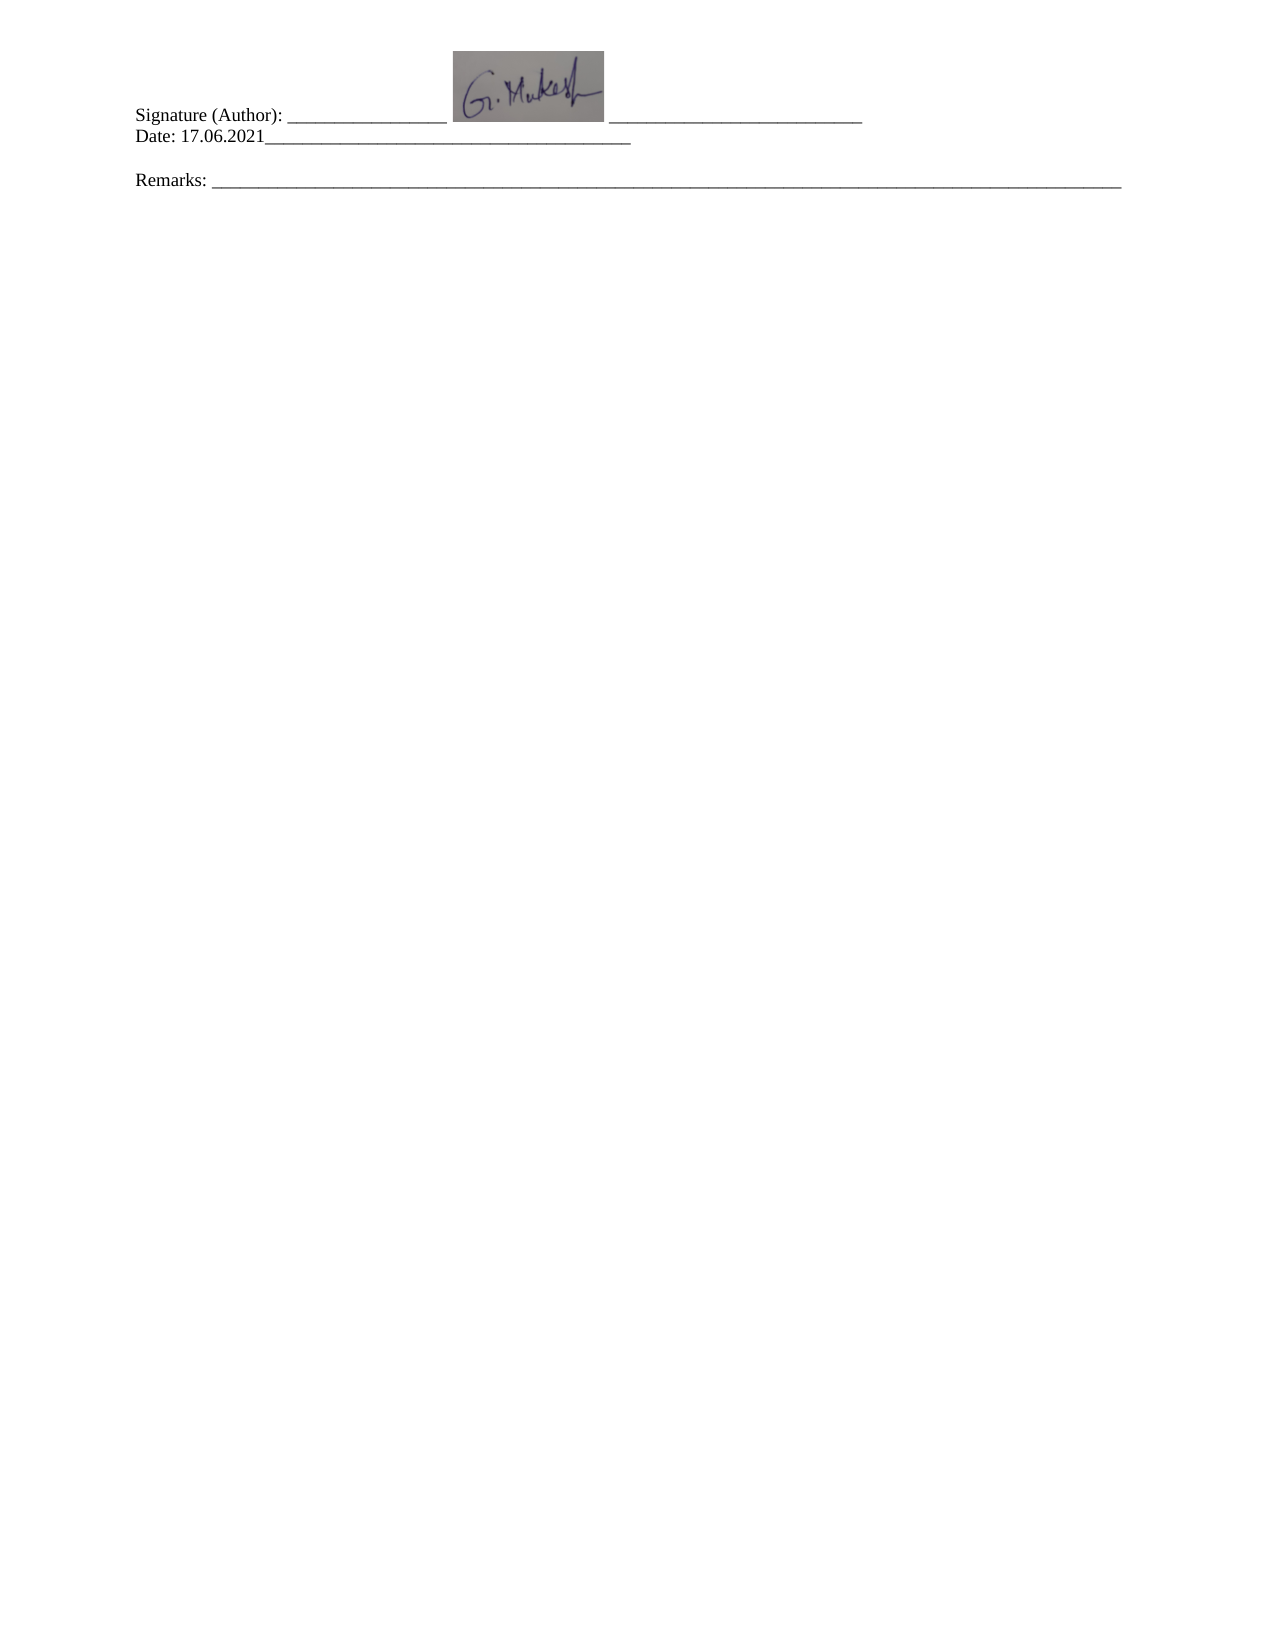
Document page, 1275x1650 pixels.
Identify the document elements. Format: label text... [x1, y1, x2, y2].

text Date: 17.06.2021 [135, 125, 1140, 147]
text Remarks: ___________ [135, 168, 1140, 190]
text Signature (Author): ____________ [135, 51, 1140, 125]
picture [452, 51, 605, 122]
